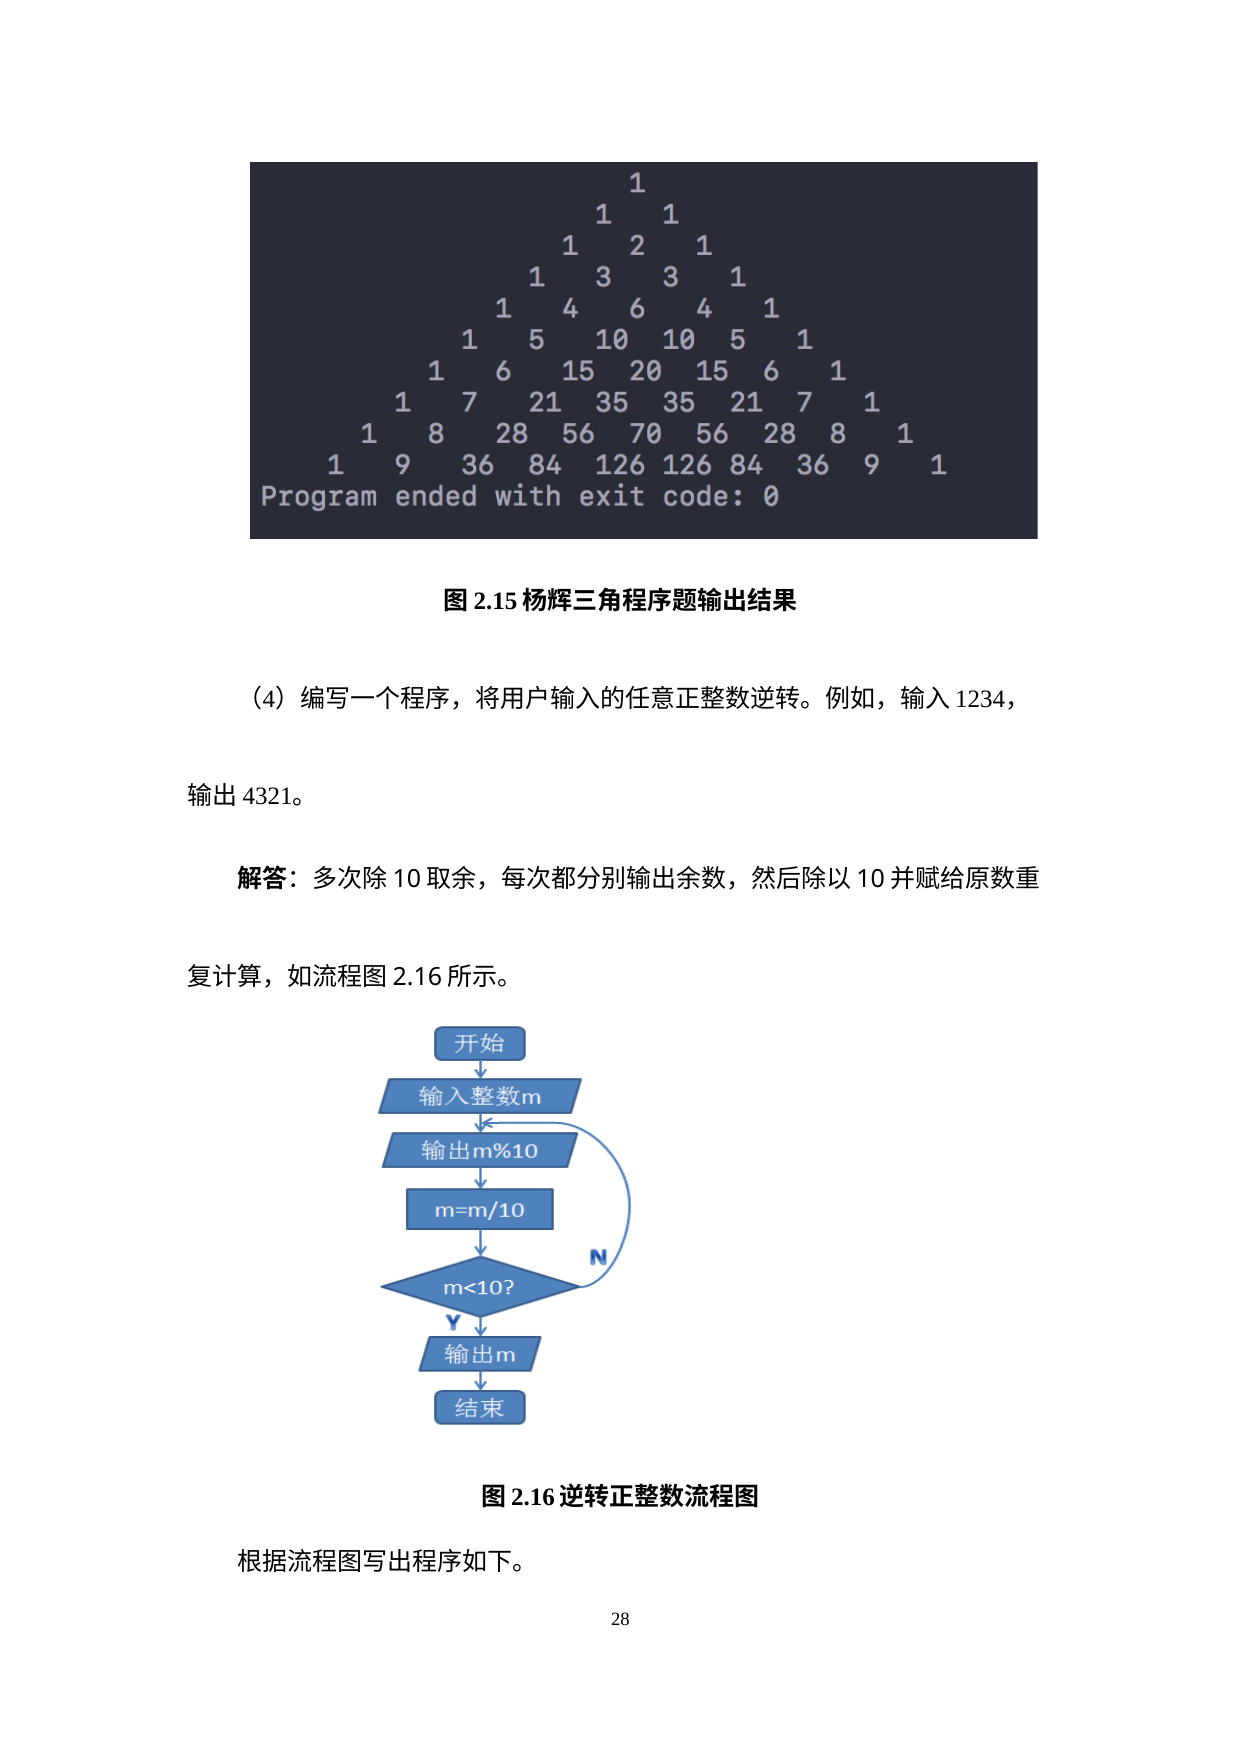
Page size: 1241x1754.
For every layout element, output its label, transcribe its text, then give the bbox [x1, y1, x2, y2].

picture [375, 1025, 635, 1426]
text （4）编写一个程序，将用户输入的任意正整数逆转。例如，输入1234，输出4321。 [187, 664, 1053, 826]
text 图2.15杨辉三角程序题输出结果 [187, 566, 1053, 631]
text 解答：多次除10取余，每次都分别输出余数，然后除以10并赋给原数重复计算，如流程图2.16所示。 [187, 844, 1053, 1007]
picture [250, 162, 1038, 539]
text 根据流程图写出程序如下。 [187, 1527, 1053, 1592]
text 图2.16逆转正整数流程图 [187, 1462, 1053, 1527]
